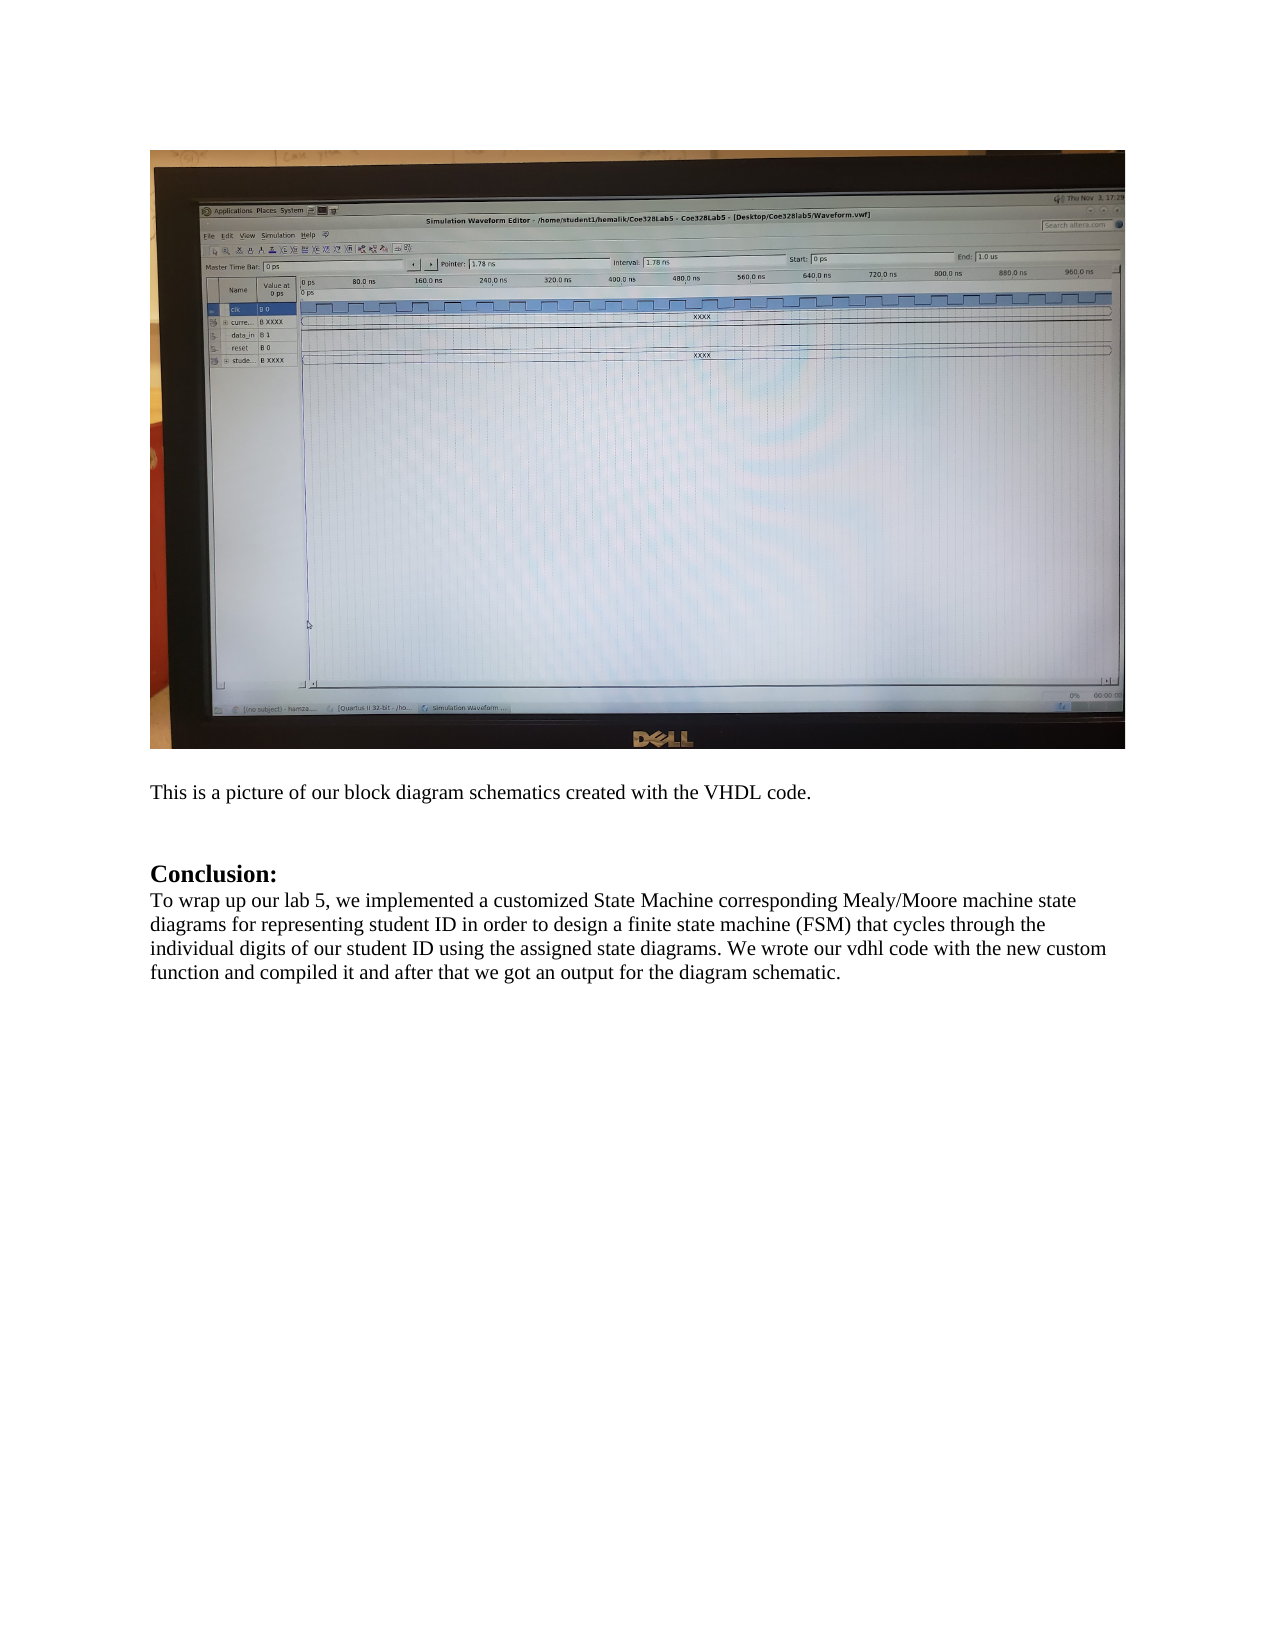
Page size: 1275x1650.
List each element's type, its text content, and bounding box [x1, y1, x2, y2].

text This is a picture of our block diagram schematics created with the VHDL code. [150, 780, 1125, 804]
text Conclusion: [150, 859, 1125, 888]
text To wrap up our lab 5, we implemented a customized State Machine corresponding Mealy/Moore machine state diagrams for representing student ID in order to design a finite state machine (FSM) that cycles through the individual digits of our student ID using the assigned state diagrams. We wrote our vdhl code with the new custom function and compiled it and after that we got an output for the diagram schematic. [150, 888, 1125, 984]
picture [150, 150, 1125, 749]
